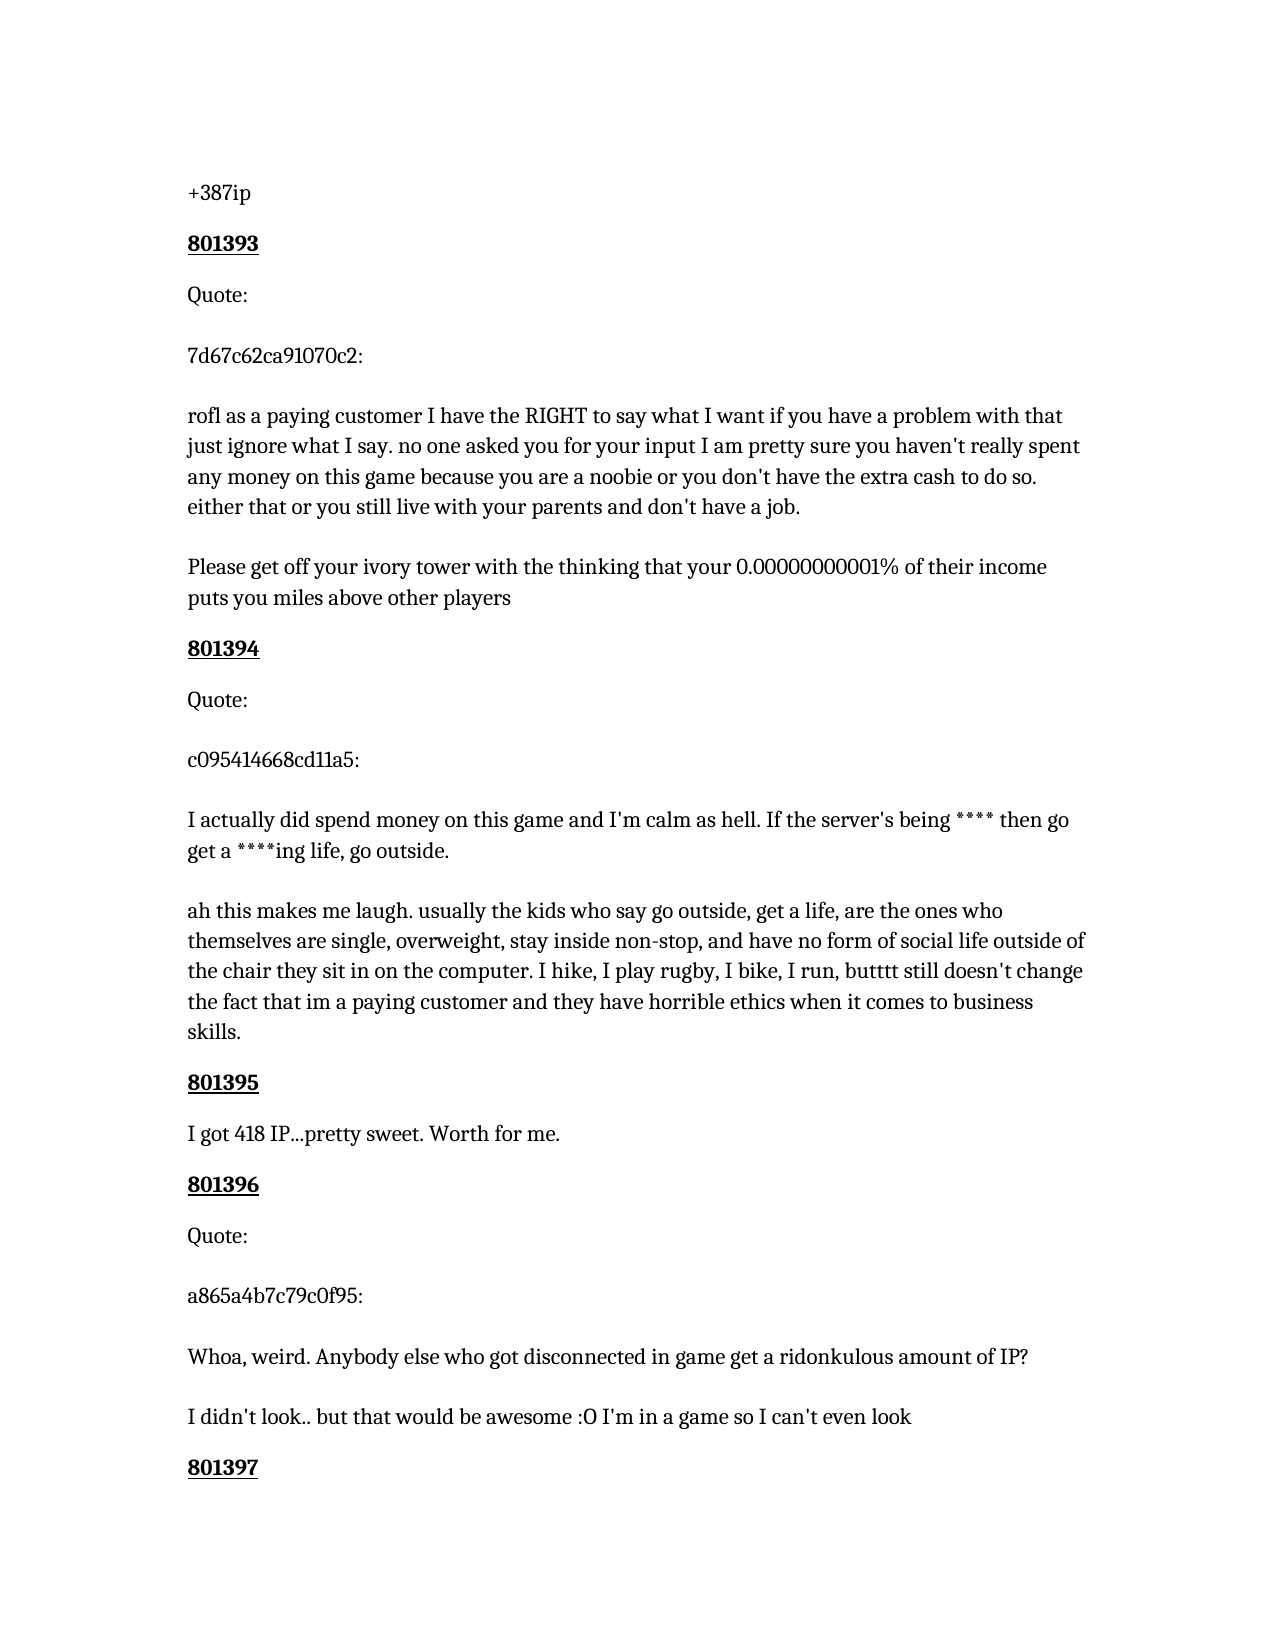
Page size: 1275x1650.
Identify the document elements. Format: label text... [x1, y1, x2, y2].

text 801395 [187, 1070, 1087, 1096]
text 801396 [187, 1172, 1087, 1198]
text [187, 150, 1087, 207]
text Quote: a865a4b7c79c0f95: Whoa, weird. Anybody else who got disconnected in game get a ridonkulous amount of IP? I didn't look.. but that would be awesome :O I'm in a game so I can't even look [187, 1223, 1087, 1431]
text 801394 [187, 635, 1087, 662]
text 801397 [187, 1455, 1087, 1482]
text Quote: c095414668cd11a5: I actually did spend money on this game and I'm calm as hell. If the server's being **** then go get a ****ing life, go outside. ah this makes me laugh. usually the kids who say go outside, get a life, are the ones who themselves are single, overweight, stay inside non-stop, and have no form of social life outside of the chair they sit in on the computer. I hike, I play rugby, I bike, I run, butttt still doesn't change the fact that im a paying customer and they have horrible ethics when it comes to business skills. [187, 686, 1087, 1045]
text I got 418 IP...pretty sweet. Worth for me. [187, 1121, 1087, 1147]
text Quote: 7d67c62ca91070c2: rofl as a paying customer I have the RIGHT to say what I want if you have a problem with that just ignore what I say. no one asked you for your input I am pretty sure you haven't really spent any money on this game because you are a noobie or you don't have the extra cash to do so. either that or you still live with your parents and don't have a job. Please get off your ivory tower with the thinking that your 0.00000000001% of their income puts you miles above other players [187, 282, 1087, 611]
text 801393 [187, 231, 1087, 258]
